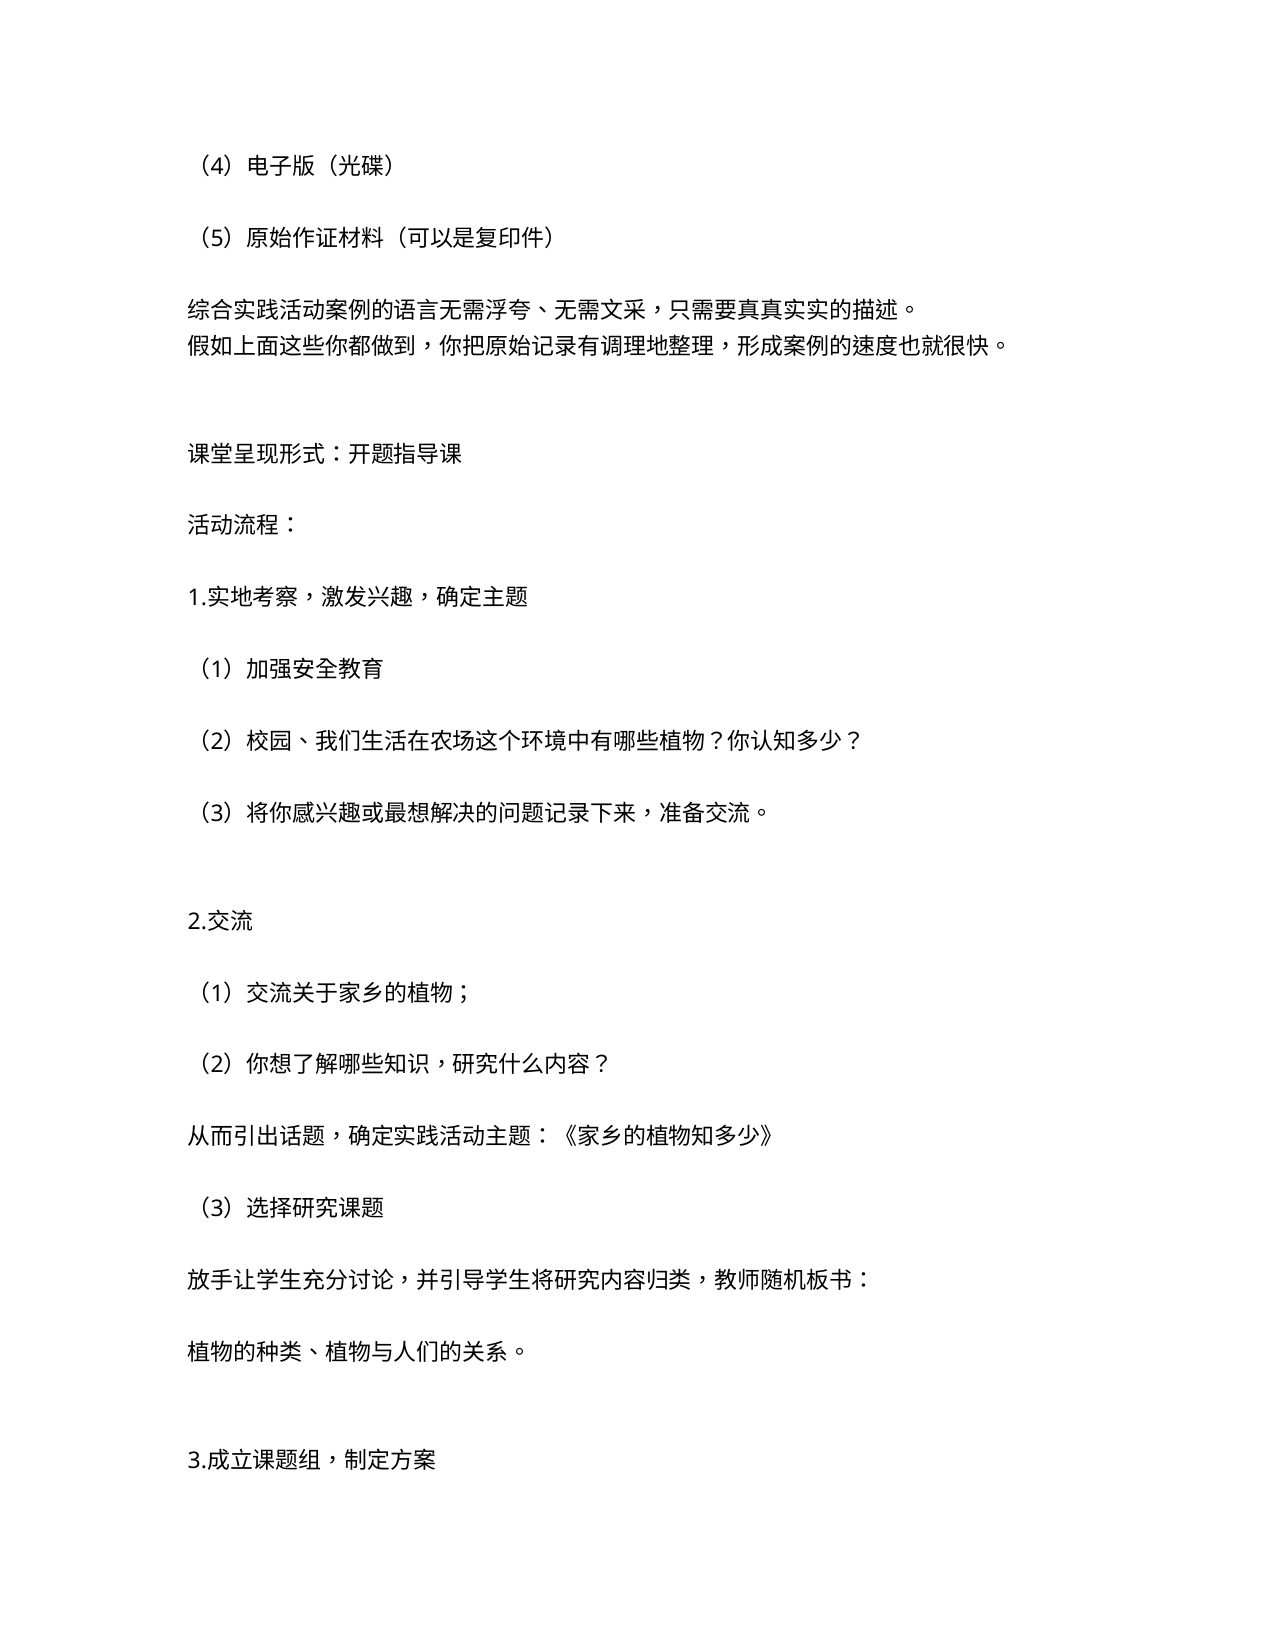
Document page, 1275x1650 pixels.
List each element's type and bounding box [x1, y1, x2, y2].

text [187, 150, 1087, 1475]
